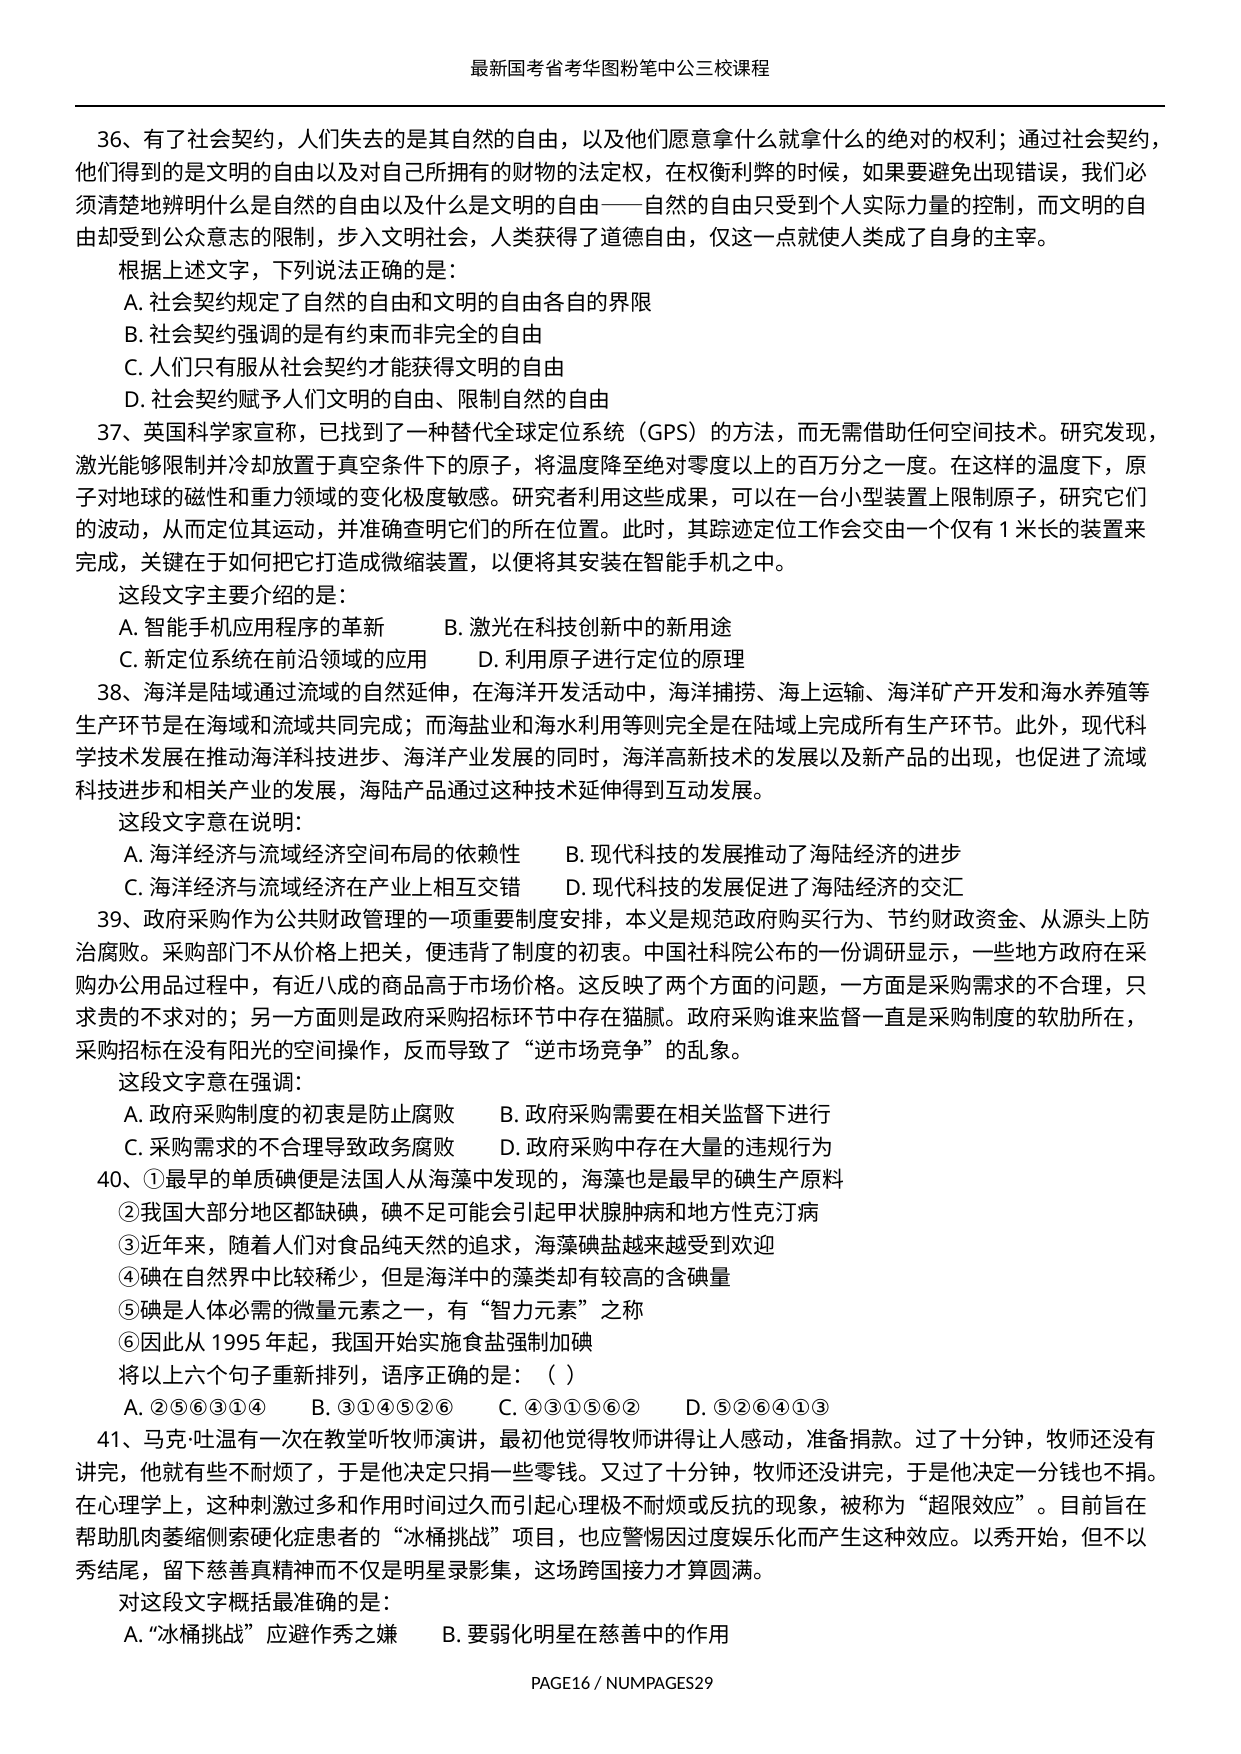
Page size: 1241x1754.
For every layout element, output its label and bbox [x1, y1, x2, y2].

text [75, 122, 1165, 1650]
